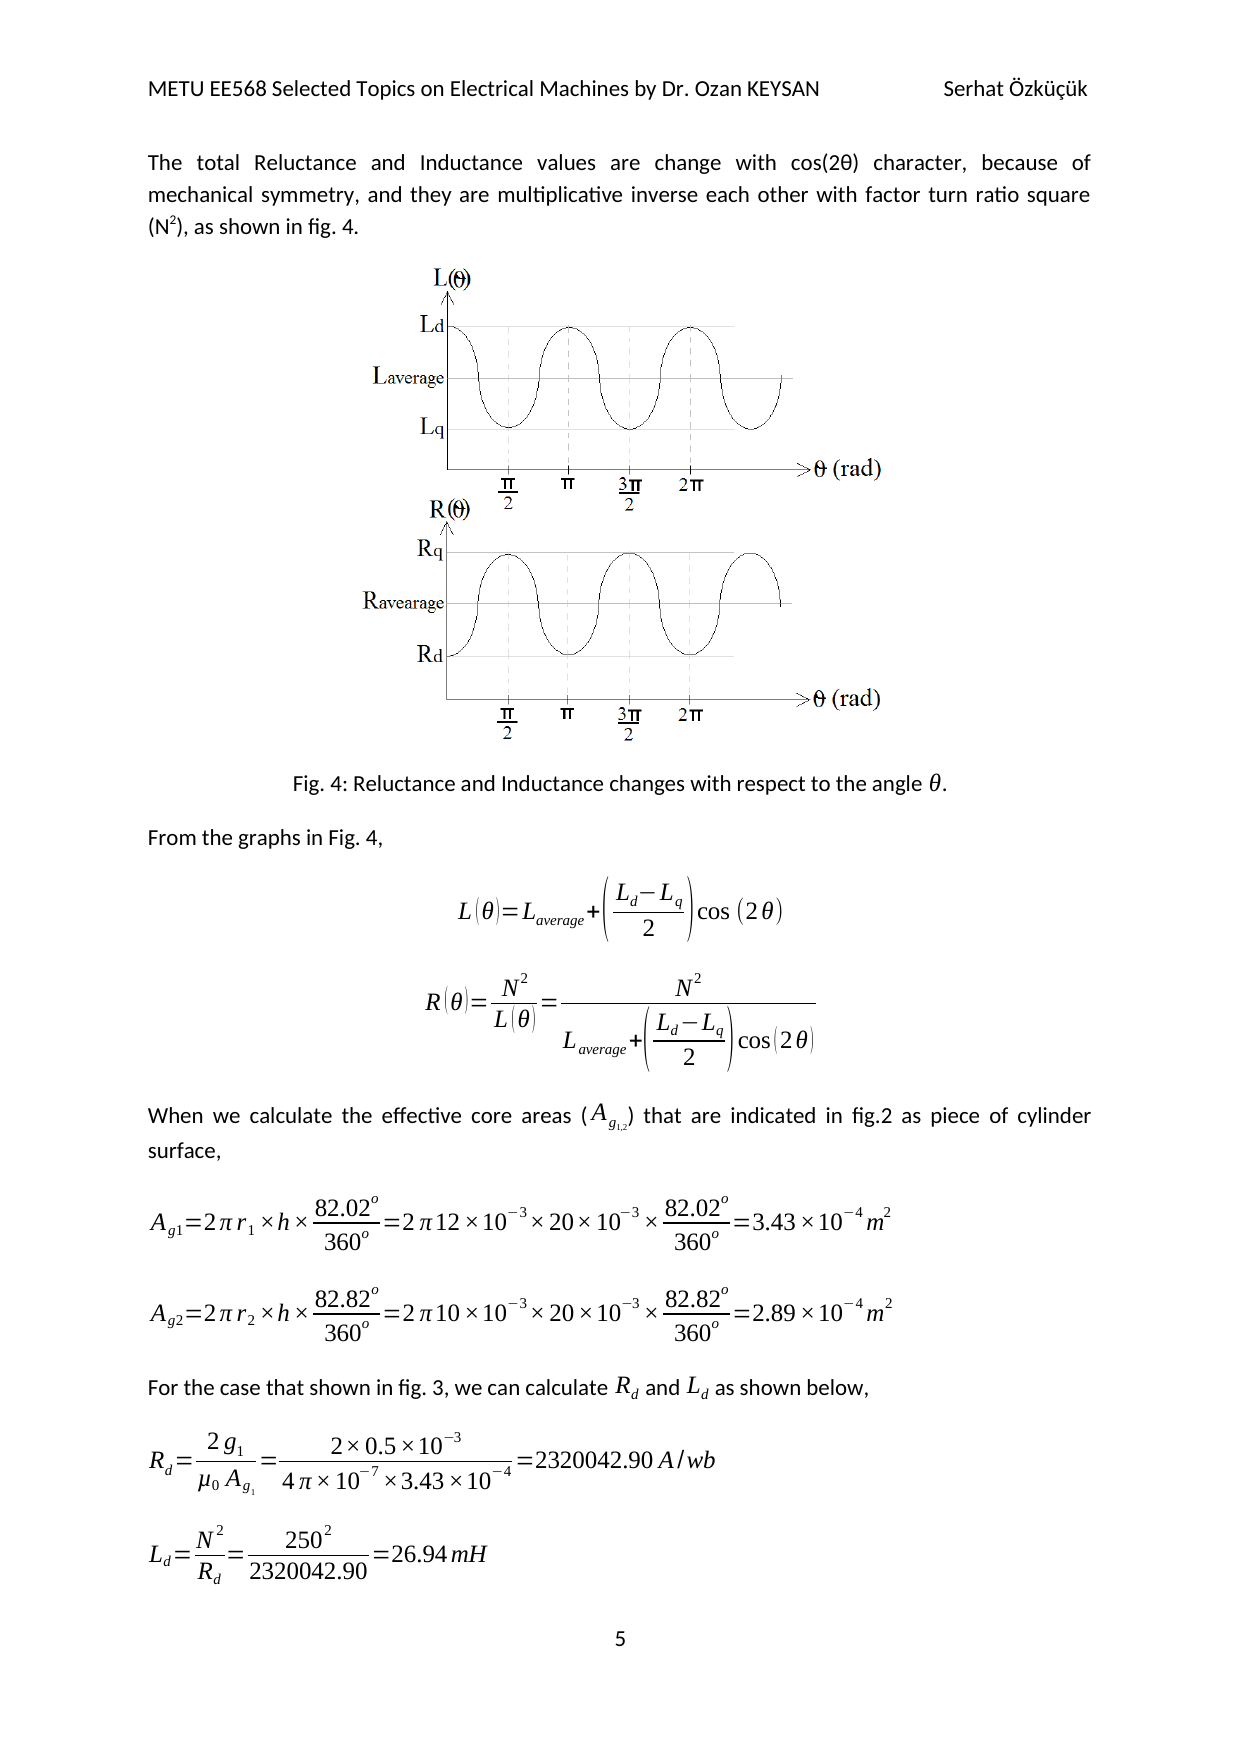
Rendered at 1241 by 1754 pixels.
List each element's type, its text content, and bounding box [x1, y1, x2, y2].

text When we calculate the effective core areas () that are indicated in fig.2 as piece of cylinder surface, [148, 1099, 1093, 1164]
text From the graphs in Fig. 4, [148, 823, 1093, 851]
text Fig. 4: Reluctance and Inductance changes with respect to the angle . [148, 769, 1093, 798]
text The total Reluctance and Inductance values are change with cos(2θ) character, because of mechanical symmetry, and they are multiplicative inverse each other with factor turn ratio square (N2), as shown in fig. 4. [148, 148, 1093, 240]
text For the case that shown in fig. 3, we can calculate and as shown below, [148, 1372, 1093, 1403]
picture [351, 265, 889, 745]
